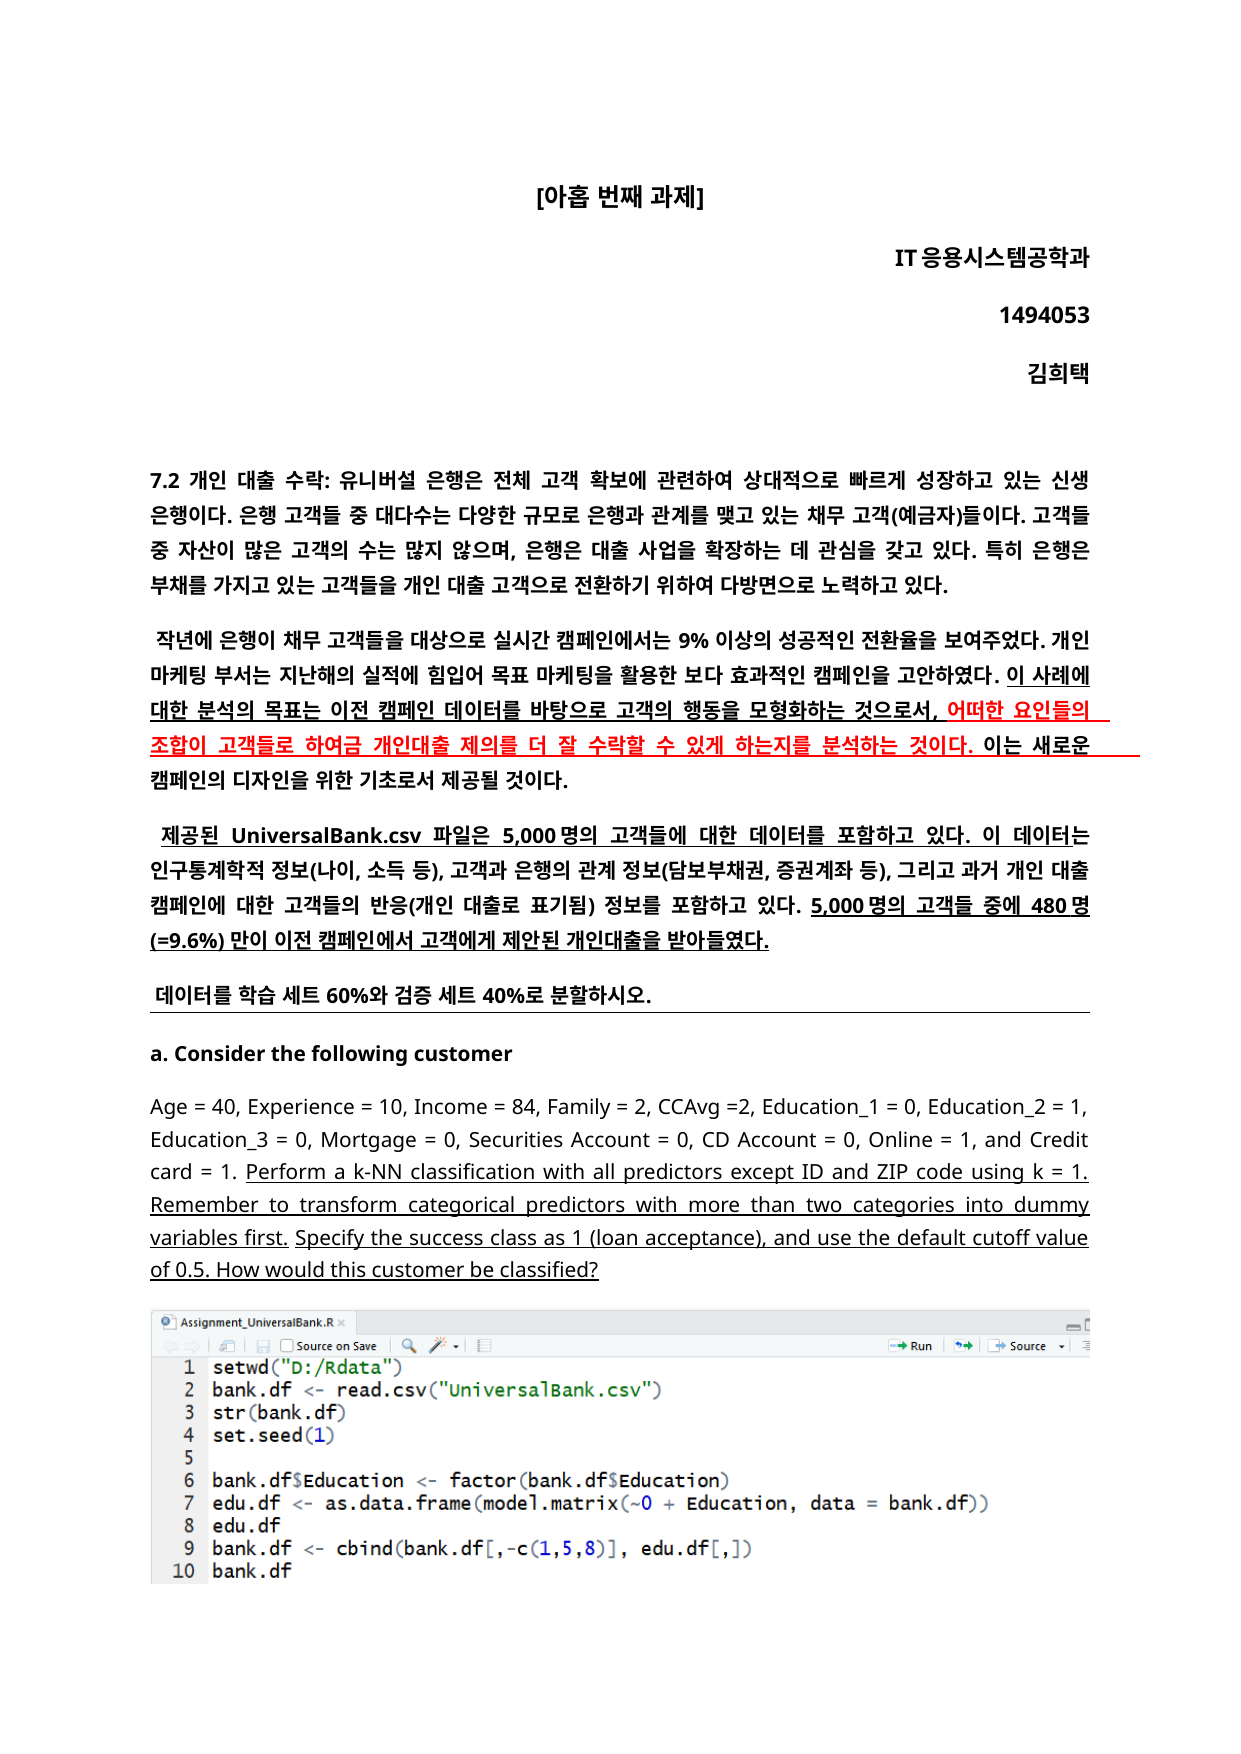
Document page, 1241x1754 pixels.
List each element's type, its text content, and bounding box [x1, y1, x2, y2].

text Age = 40, Experience = 10, Income = 84, Family = 2, CCAvg =2, Education_1 = 0, Education_2 = 1, Education_3 = 0, Mortgage = 0, Securities Account = 0, CD Account = 0, Online = 1, and Credit card = 1. Perform a k-NN classification with all predictors except ID and ZIP code using k = 1. Remember to transform categorical predictors with more than two categories into dummy variables first. Specify the success class as 1 (loan acceptance), and use the default cutoff value of 0.5. How would this customer be classified? [150, 1216, 1090, 1284]
text [아홉 번째 과제] [150, 177, 1090, 213]
picture [150, 1308, 1091, 1584]
text a. Consider the following customer [150, 1039, 1090, 1067]
text 작년에 은행이 채무 고객들을 대상으로 실시간 캠페인에서는 9% 이상의 성공적인 전환율을 보여주었다. 개인 마케팅 부서는 지난해의 실적에 힘입어 목표 마케팅을 활용한 보다 효과적인 캠페인을 고안하였다. 이 사례에 대한 분석의 목표는 이전 캠페인 데이터를 바탕으로 고객의 행동을 모형화하는 것으로서, 어떠한 요인들의 조합이 고객들로 하여금 개인대출 제의를 더 잘 수락할 수 있게 하는지를 분석하는 것이다. 이는 새로운 캠페인의 디자인을 위한 기초로서 제공될 것이다. [150, 722, 1090, 755]
text 7.2 개인 대출 수락: 유니버설 은행은 전체 고객 확보에 관련하여 상대적으로 빠르게 성장하고 있는 신생 은행이다. 은행 고객들 중 대다수는 다양한 규모로 은행과 관계를 맺고 있는 채무 고객(예금자)들이다. 고객들 중 자산이 많은 고객의 수는 많지 않으며, 은행은 대출 사업을 확장하는 데 관심을 갖고 있다. 특히 은행은 부채를 가지고 있는 고객들을 개인 대출 고객으로 전환하기 위하여 다방면으로 노력하고 있다. [150, 465, 1090, 599]
text IT응용시스템공학과 [150, 240, 1090, 273]
text 데이터를 학습 세트 60%와 검증 세트 40%로 분할하시오. [150, 979, 1090, 1012]
text Age = 40, Experience = 10, Income = 84, Family = 2, CCAvg =2, Education_1 = 0, Education_2 = 1, Education_3 = 0, Mortgage = 0, Securities Account = 0, CD Account = 0, Online = 1, and Credit card = 1. Perform a k-NN classification with all predictors except ID and ZIP code using k = 1. Remember to transform categorical predictors with more than two categories into dummy variables first. Specify the success class as 1 (loan acceptance), and use the default cutoff value of 0.5. How would this customer be classified? [150, 1092, 1090, 1214]
text 작년에 은행이 채무 고객들을 대상으로 실시간 캠페인에서는 9% 이상의 성공적인 전환율을 보여주었다. 개인 마케팅 부서는 지난해의 실적에 힘입어 목표 마케팅을 활용한 보다 효과적인 캠페인을 고안하였다. 이 사례에 대한 분석의 목표는 이전 캠페인 데이터를 바탕으로 고객의 행동을 모형화하는 것으로서, 어떠한 요인들의 조합이 고객들로 하여금 개인대출 제의를 더 잘 수락할 수 있게 하는지를 분석하는 것이다. 이는 새로운 캠페인의 디자인을 위한 기초로서 제공될 것이다. [150, 625, 1090, 720]
text 작년에 은행이 채무 고객들을 대상으로 실시간 캠페인에서는 9% 이상의 성공적인 전환율을 보여주었다. 개인 마케팅 부서는 지난해의 실적에 힘입어 목표 마케팅을 활용한 보다 효과적인 캠페인을 고안하였다. 이 사례에 대한 분석의 목표는 이전 캠페인 데이터를 바탕으로 고객의 행동을 모형화하는 것으로서, 어떠한 요인들의 조합이 고객들로 하여금 개인대출 제의를 더 잘 수락할 수 있게 하는지를 분석하는 것이다. 이는 새로운 캠페인의 디자인을 위한 기초로서 제공될 것이다. [150, 757, 1090, 794]
text 1494053 [150, 299, 1090, 330]
text 제공된 UniversalBank.csv 파일은 5,000명의 고객들에 대한 데이터를 포함하고 있다. 이 데이터는 인구통계학적 정보(나이, 소득 등), 고객과 은행의 관계 정보(담보부채권, 증권계좌 등), 그리고 과거 개인 대출 캠페인에 대한 고객들의 반응(개인 대출로 표기됨) 정보를 포함하고 있다. 5,000명의 고객들 중에 480명 (=9.6%) 만이 이전 캠페인에서 고객에게 제안된 개인대출을 받아들였다. [150, 819, 1090, 954]
text 김희택 [150, 356, 1090, 389]
